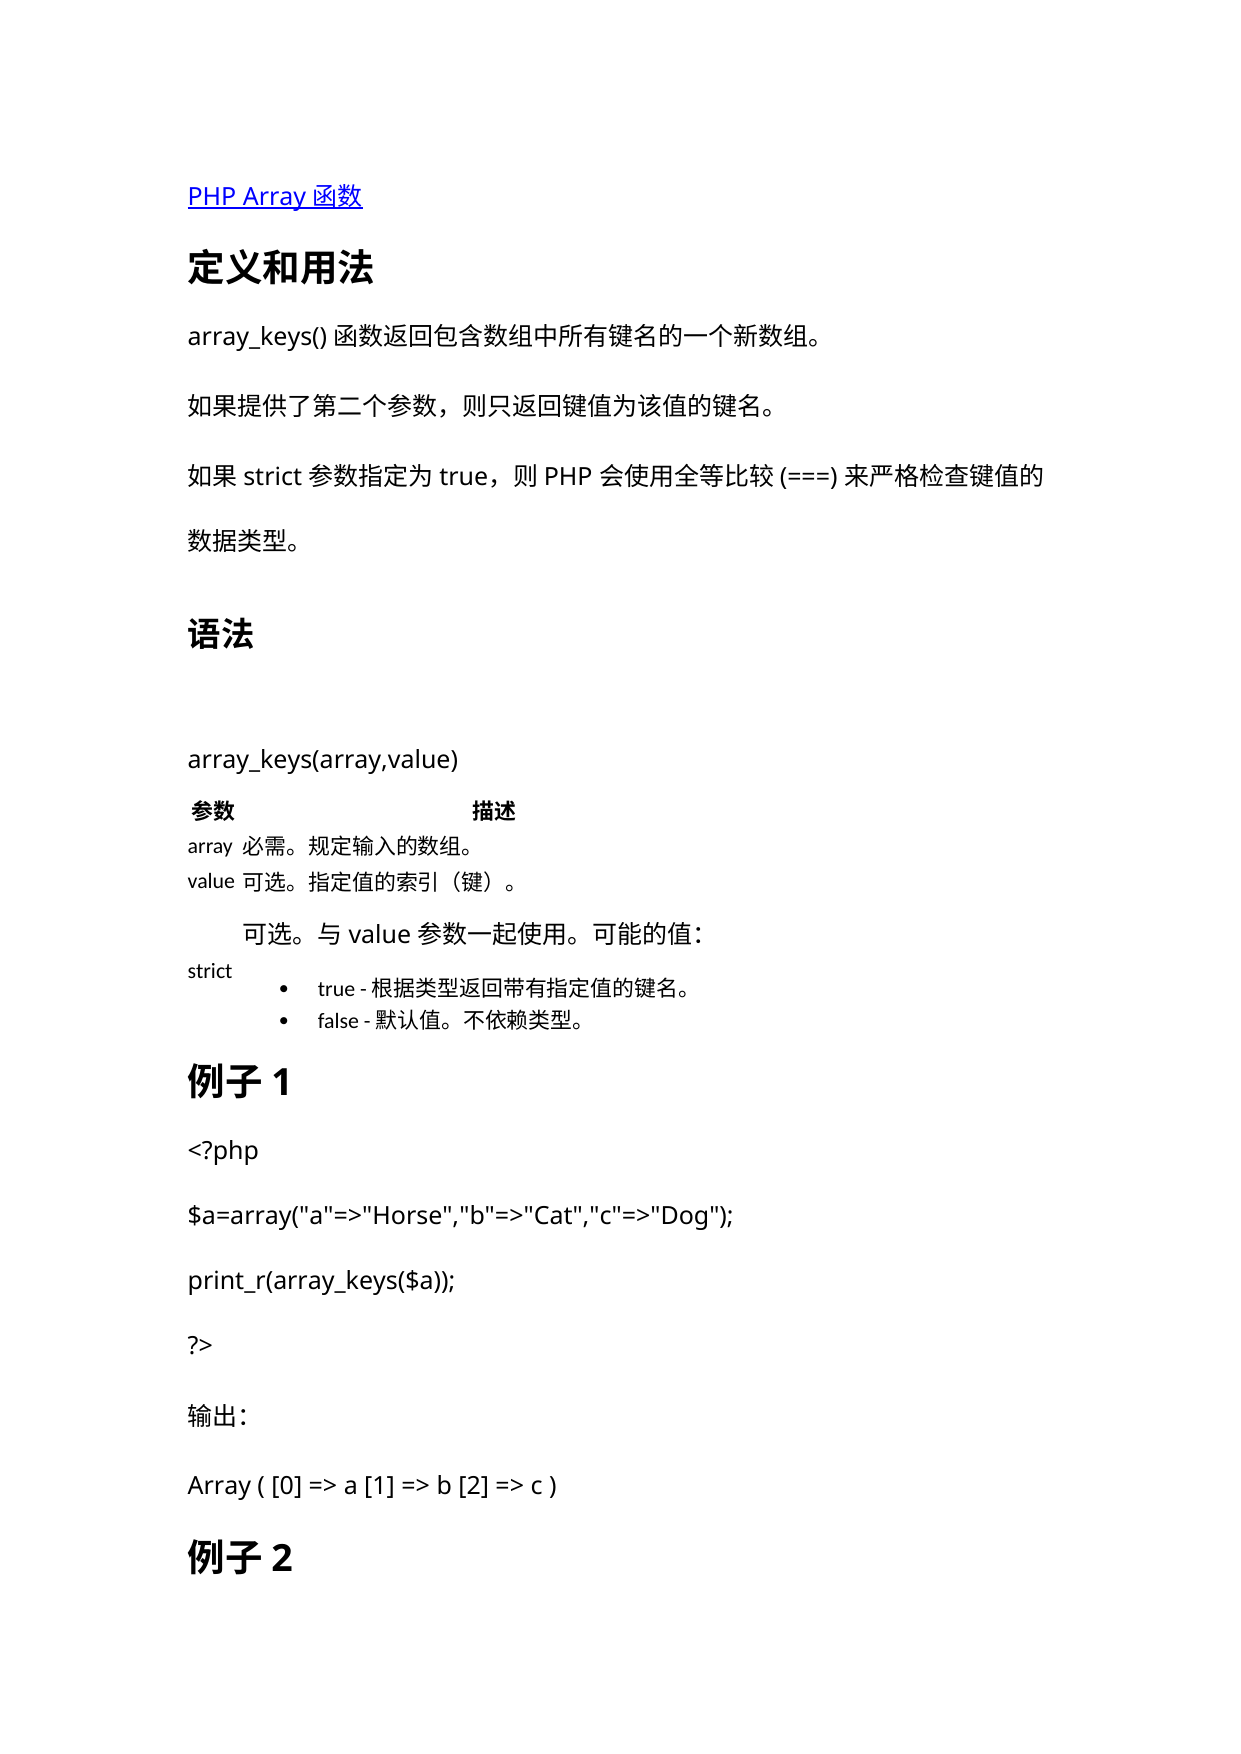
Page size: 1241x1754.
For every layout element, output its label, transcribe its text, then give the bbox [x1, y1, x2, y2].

subtitle 语法 [187, 599, 1053, 664]
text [187, 1182, 1053, 1247]
subtitle 例子 1 [187, 1047, 1053, 1112]
text 如果 strict 参数指定为 true，则 PHP 会使用全等比较 (===) 来严格检查键值的数据类型。 [187, 442, 1053, 572]
text 输出： [187, 1382, 1053, 1447]
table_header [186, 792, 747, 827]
text array_keys(array,value) [187, 727, 1053, 792]
text 如果提供了第二个参数，则只返回键值为该值的键名。 [187, 372, 1053, 437]
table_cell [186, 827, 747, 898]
text <?php [187, 1117, 1053, 1182]
text PHP Array 函数 [187, 162, 1053, 227]
text print_r(array_keys($a)); [187, 1247, 1053, 1312]
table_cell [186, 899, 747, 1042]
text array_keys() 函数返回包含数组中所有键名的一个新数组。 [187, 302, 1053, 367]
text ?> [187, 1312, 1053, 1377]
subtitle 例子 2 [187, 1522, 1053, 1587]
text Array ( [0] => a [1] => b [2] => c ) [187, 1452, 1053, 1517]
subtitle 定义和用法 [187, 232, 1053, 297]
